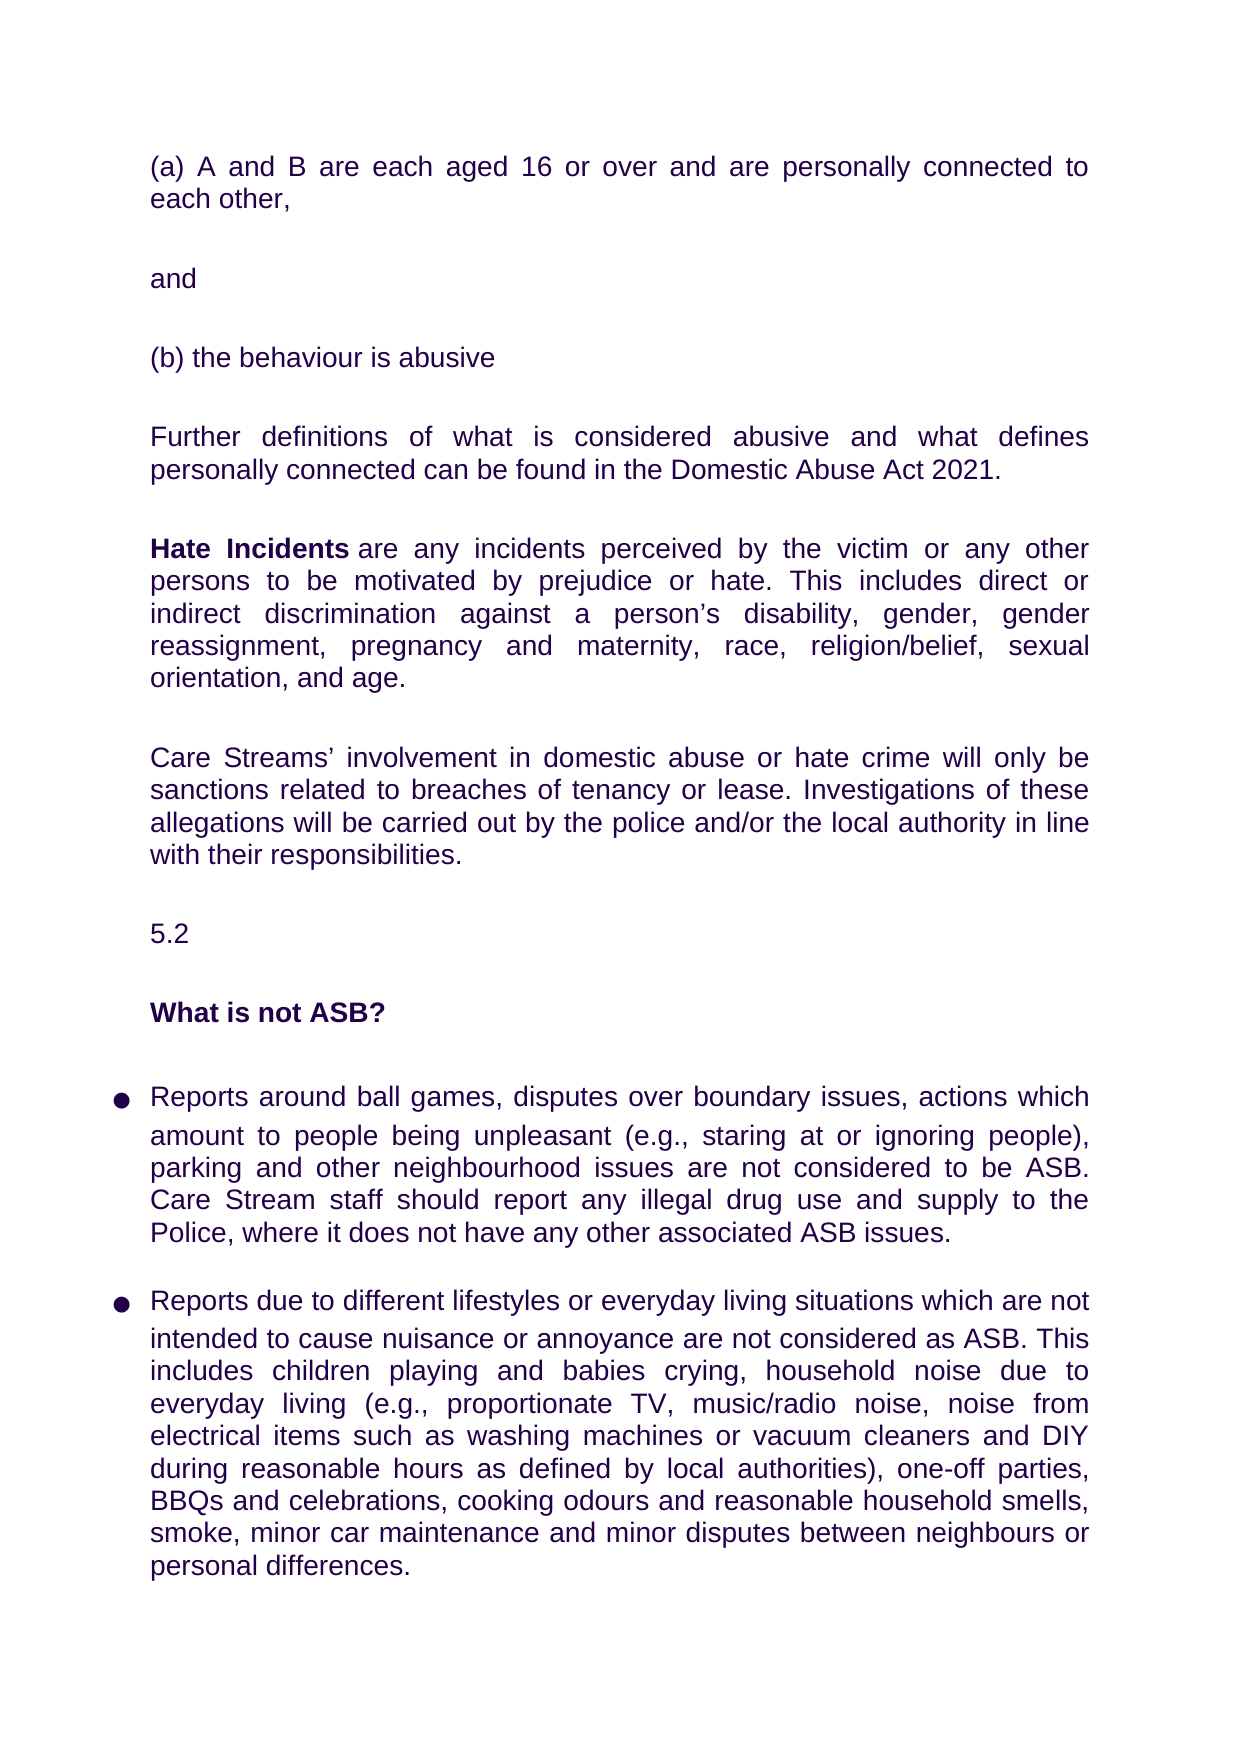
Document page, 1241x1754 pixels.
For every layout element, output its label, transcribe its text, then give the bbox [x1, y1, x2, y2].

text Hate Incidents are any incidents perceived by the victim or any other persons to be motivated by prejudice or hate. This includes direct or indirect discrimination against a person’s disability, gender, gender reassignment, pregnancy and maternity, race, religion/belief, sexual orientation, and age. [150, 532, 1090, 694]
text (a) A and B are each aged 16 or over and are personally connected to each other, [150, 150, 1090, 215]
list Reports around ball games, disputes over boundary issues, actions which amount to people being unpleasant (e.g., staring at or ignoring people), parking and other neighbourhood issues are not considered to be ASB. Care Stream staff should report any illegal drug use and supply to the Police, where it does not have any other associated ASB issues. [112, 1076, 1090, 1248]
text and [150, 262, 1090, 294]
text 5.2 [150, 917, 1090, 949]
text Further definitions of what is considered abusive and what defines personally connected can be found in the Domestic Abuse Act 2021. [150, 420, 1090, 485]
text Care Streams’ involvement in domestic abuse or hate crime will only be sanctions related to breaches of tenancy or lease. Investigations of these allegations will be carried out by the police and/or the local authority in line with their responsibilities. [150, 741, 1090, 870]
text What is not ASB? [150, 996, 1090, 1029]
text (b) the behaviour is abusive [150, 341, 1090, 373]
list Reports due to different lifestyles or everyday living situations which are not intended to cause nuisance or annoyance are not considered as ASB. This includes children playing and babies crying, household noise due to everyday living (e.g., proportionate TV, music/radio noise, noise from electrical items such as washing machines or vacuum cleaners and DIY during reasonable hours as defined by local authorities), one-off parties, BBQs and celebrations, cooking odours and reasonable household smells, smoke, minor car maintenance and minor disputes between neighbours or personal differences. [112, 1279, 1090, 1581]
